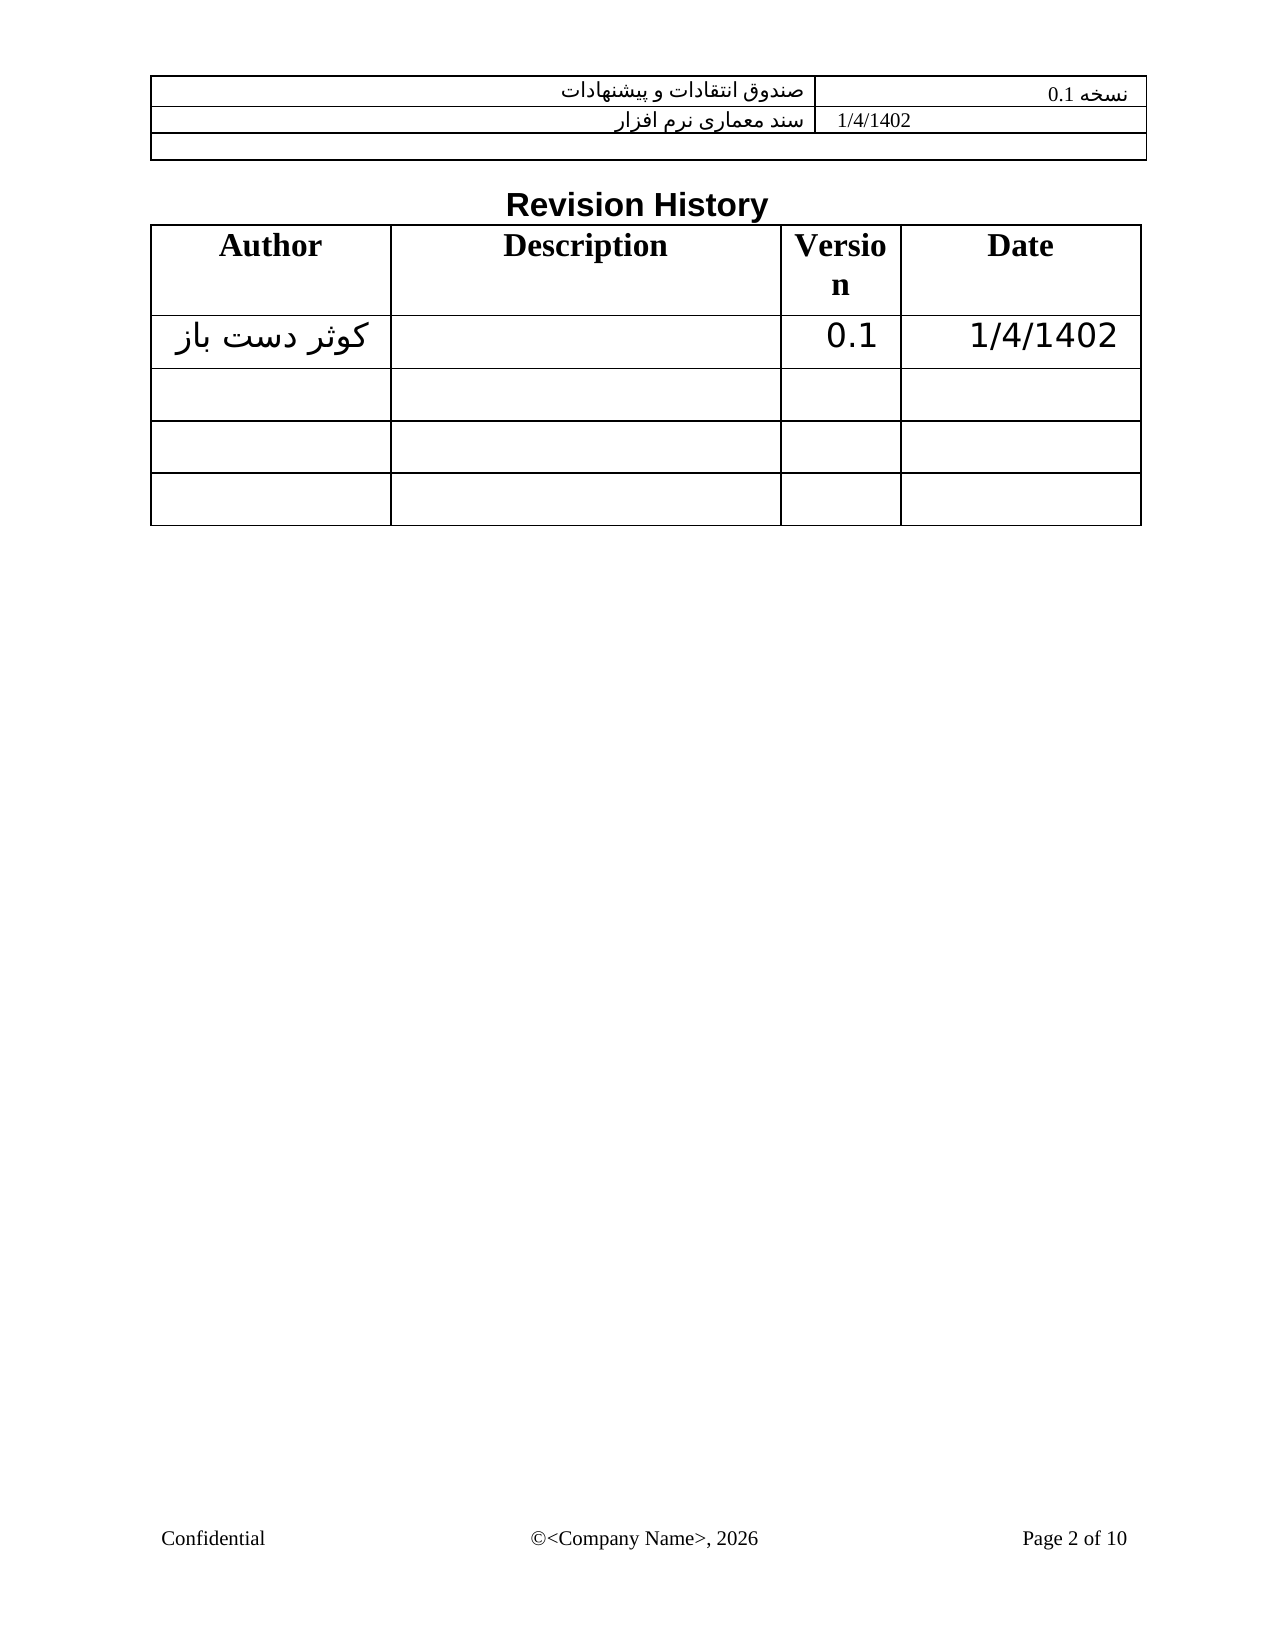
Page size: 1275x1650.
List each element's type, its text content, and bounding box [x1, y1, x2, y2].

table_cell [392, 316, 780, 367]
table_cell [152, 369, 390, 420]
table_cell [152, 474, 390, 525]
table_cell [392, 422, 780, 472]
table_cell [902, 369, 1140, 420]
table_cell [782, 474, 900, 525]
table_cell [902, 422, 1140, 472]
table_header Date [902, 226, 1140, 314]
table_cell کوثر دست باز [152, 316, 390, 367]
table_header Version [782, 226, 900, 314]
table_cell 1/4/1402 [902, 316, 1140, 367]
table_cell 0.1 [782, 316, 900, 367]
table_cell [782, 369, 900, 420]
table_cell [782, 422, 900, 472]
title Revision History [150, 185, 1125, 224]
table_cell [392, 369, 780, 420]
table_cell [902, 474, 1140, 525]
table_cell [152, 422, 390, 472]
table_header Description [392, 226, 780, 314]
table_cell [392, 474, 780, 525]
table_header Author [152, 226, 390, 314]
